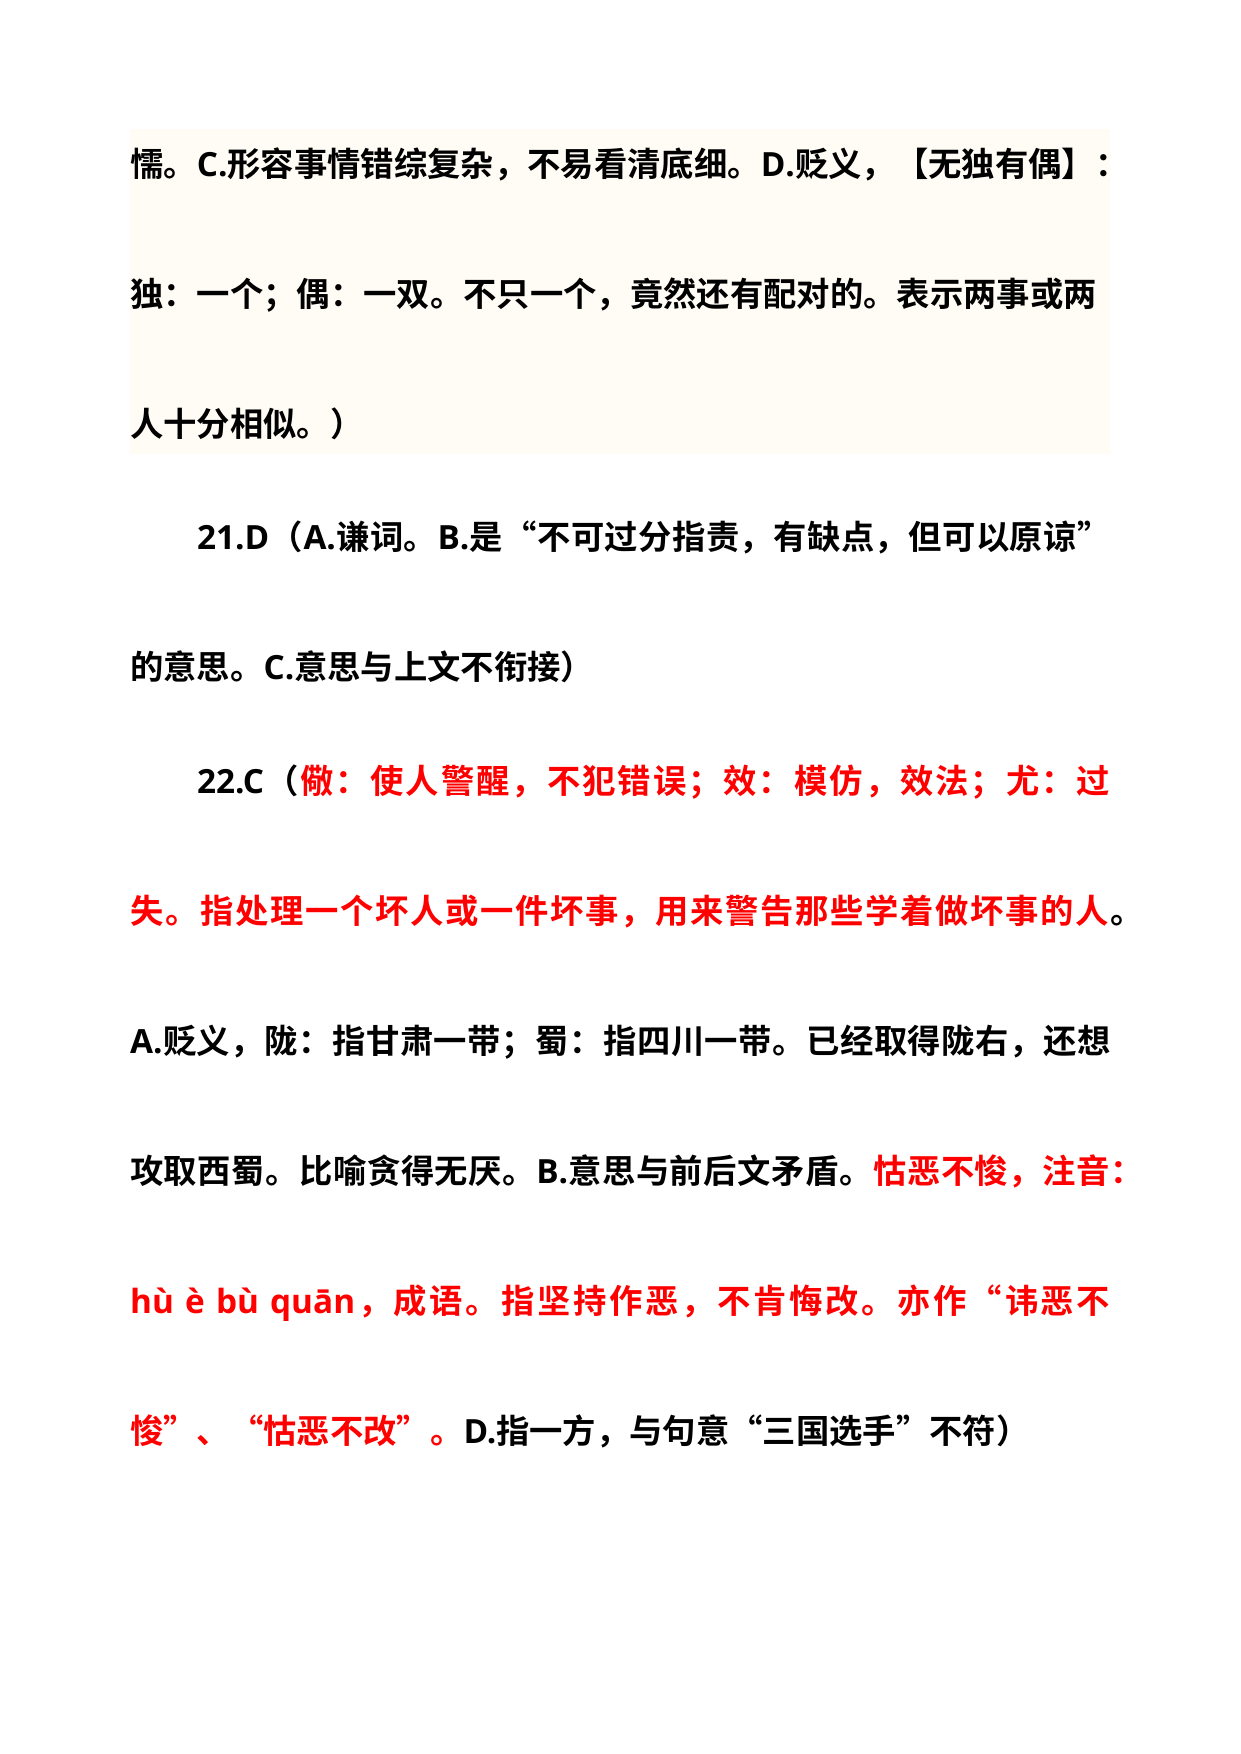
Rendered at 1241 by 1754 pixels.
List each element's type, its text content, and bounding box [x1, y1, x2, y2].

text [130, 129, 1110, 454]
text 21.D（A.谦词。B.是“不可过分指责，有缺点，但可以原谅”的意思。C.意思与上文不衔接） [130, 503, 1110, 698]
text 22.C（儆：使人警醒，不犯错误；效：模仿，效法；尤：过失。指处理一个坏人或一件坏事，用来警告那些学着做坏事的人。A.贬义，陇：指甘肃一带；蜀：指四川一带。已经取得陇右，还想攻取西蜀。比喻贪得无厌。B.意思与前后文矛盾。怙恶不悛，注音：hù è bù quān，成语。指坚持作恶，不肯悔改。亦作“讳恶不悛”、“怙恶不改”。D.指一方，与句意“三国选手”不符） [130, 746, 1110, 1461]
